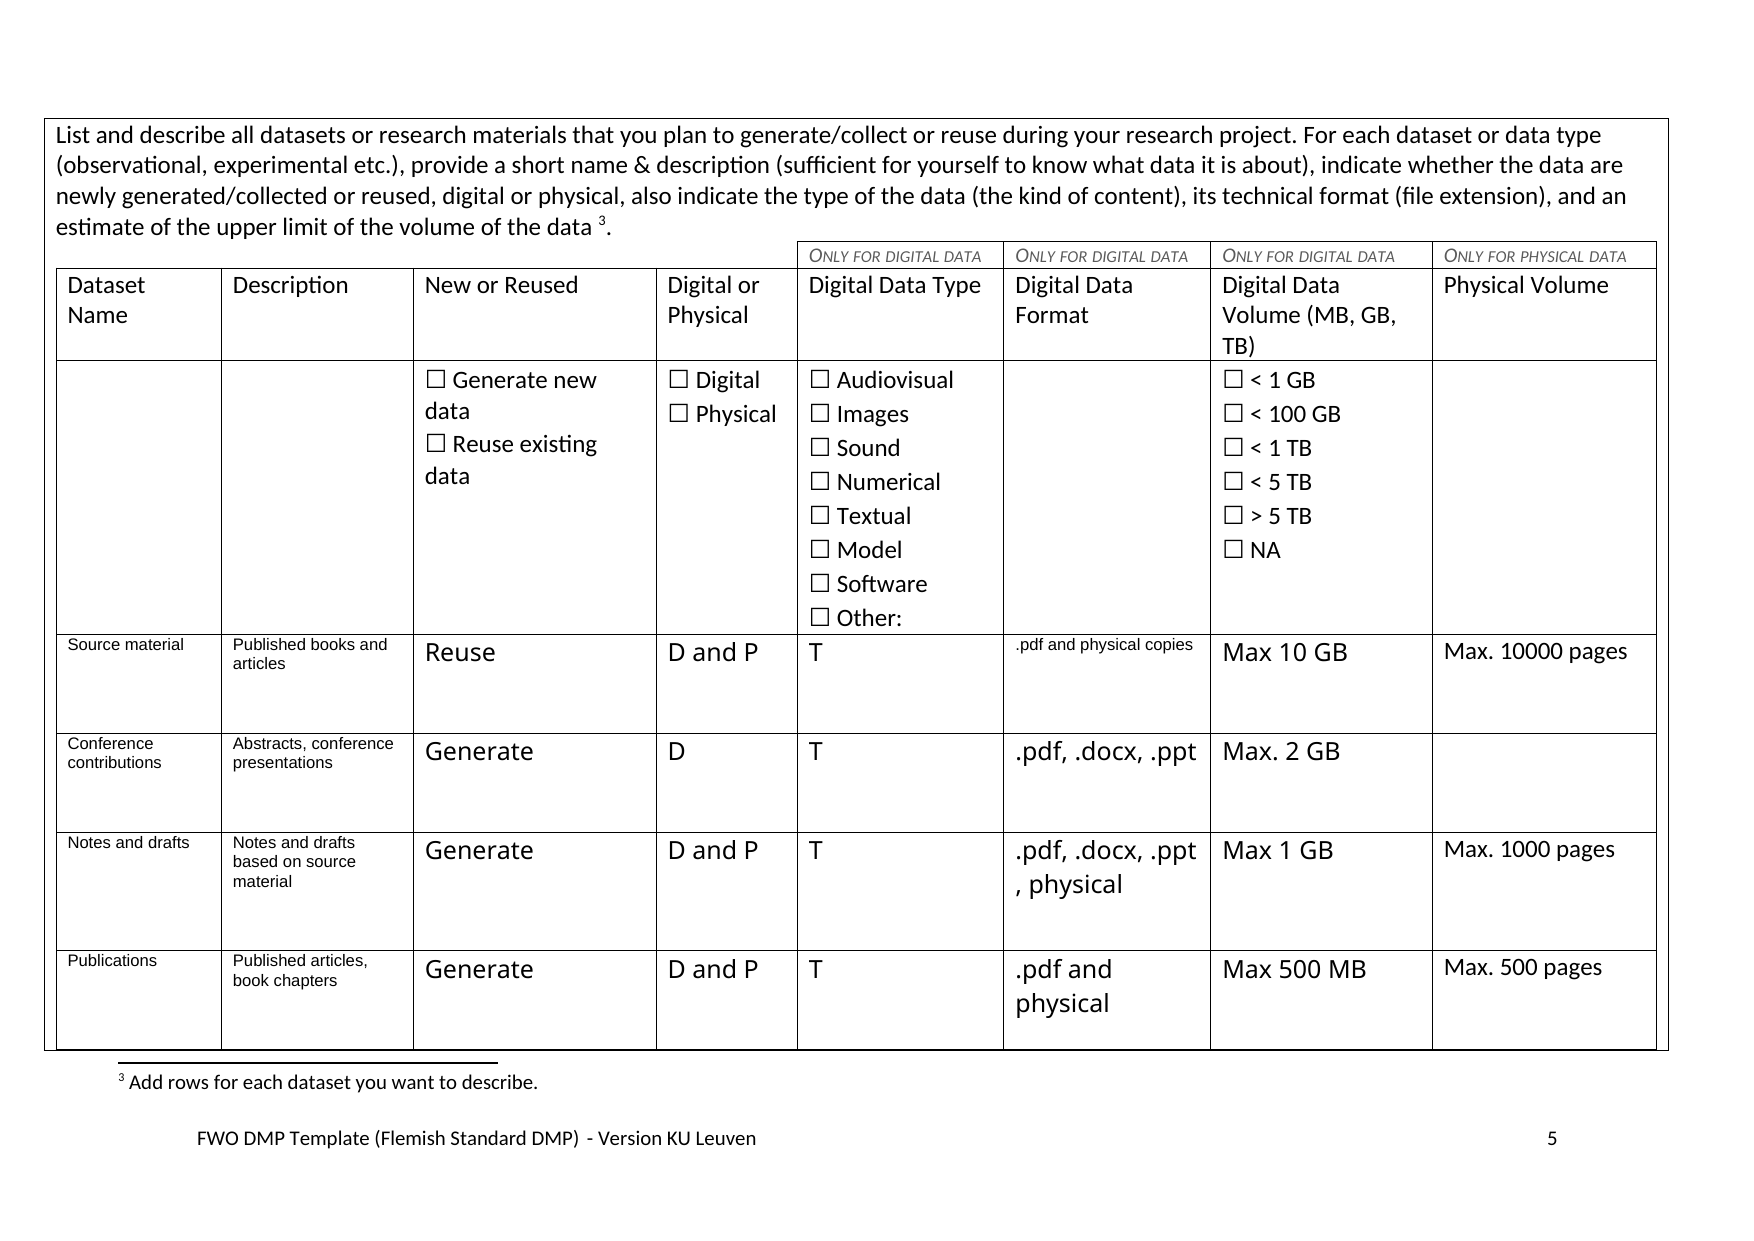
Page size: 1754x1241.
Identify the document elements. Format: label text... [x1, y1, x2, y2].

table_cell List and describe all datasets or research materials that you plan to generate/collect or reuse during your research project. For each dataset or data type (observational, experimental etc.), provide a short name & description (sufficient for yourself to know what data it is about), indicate whether the data are newly generated/collected or reused, digital or physical, also indicate the type of the data (the kind of content), its technical format (file extension), and an estimate of the upper limit of the volume of the data . [45, 119, 1668, 1050]
